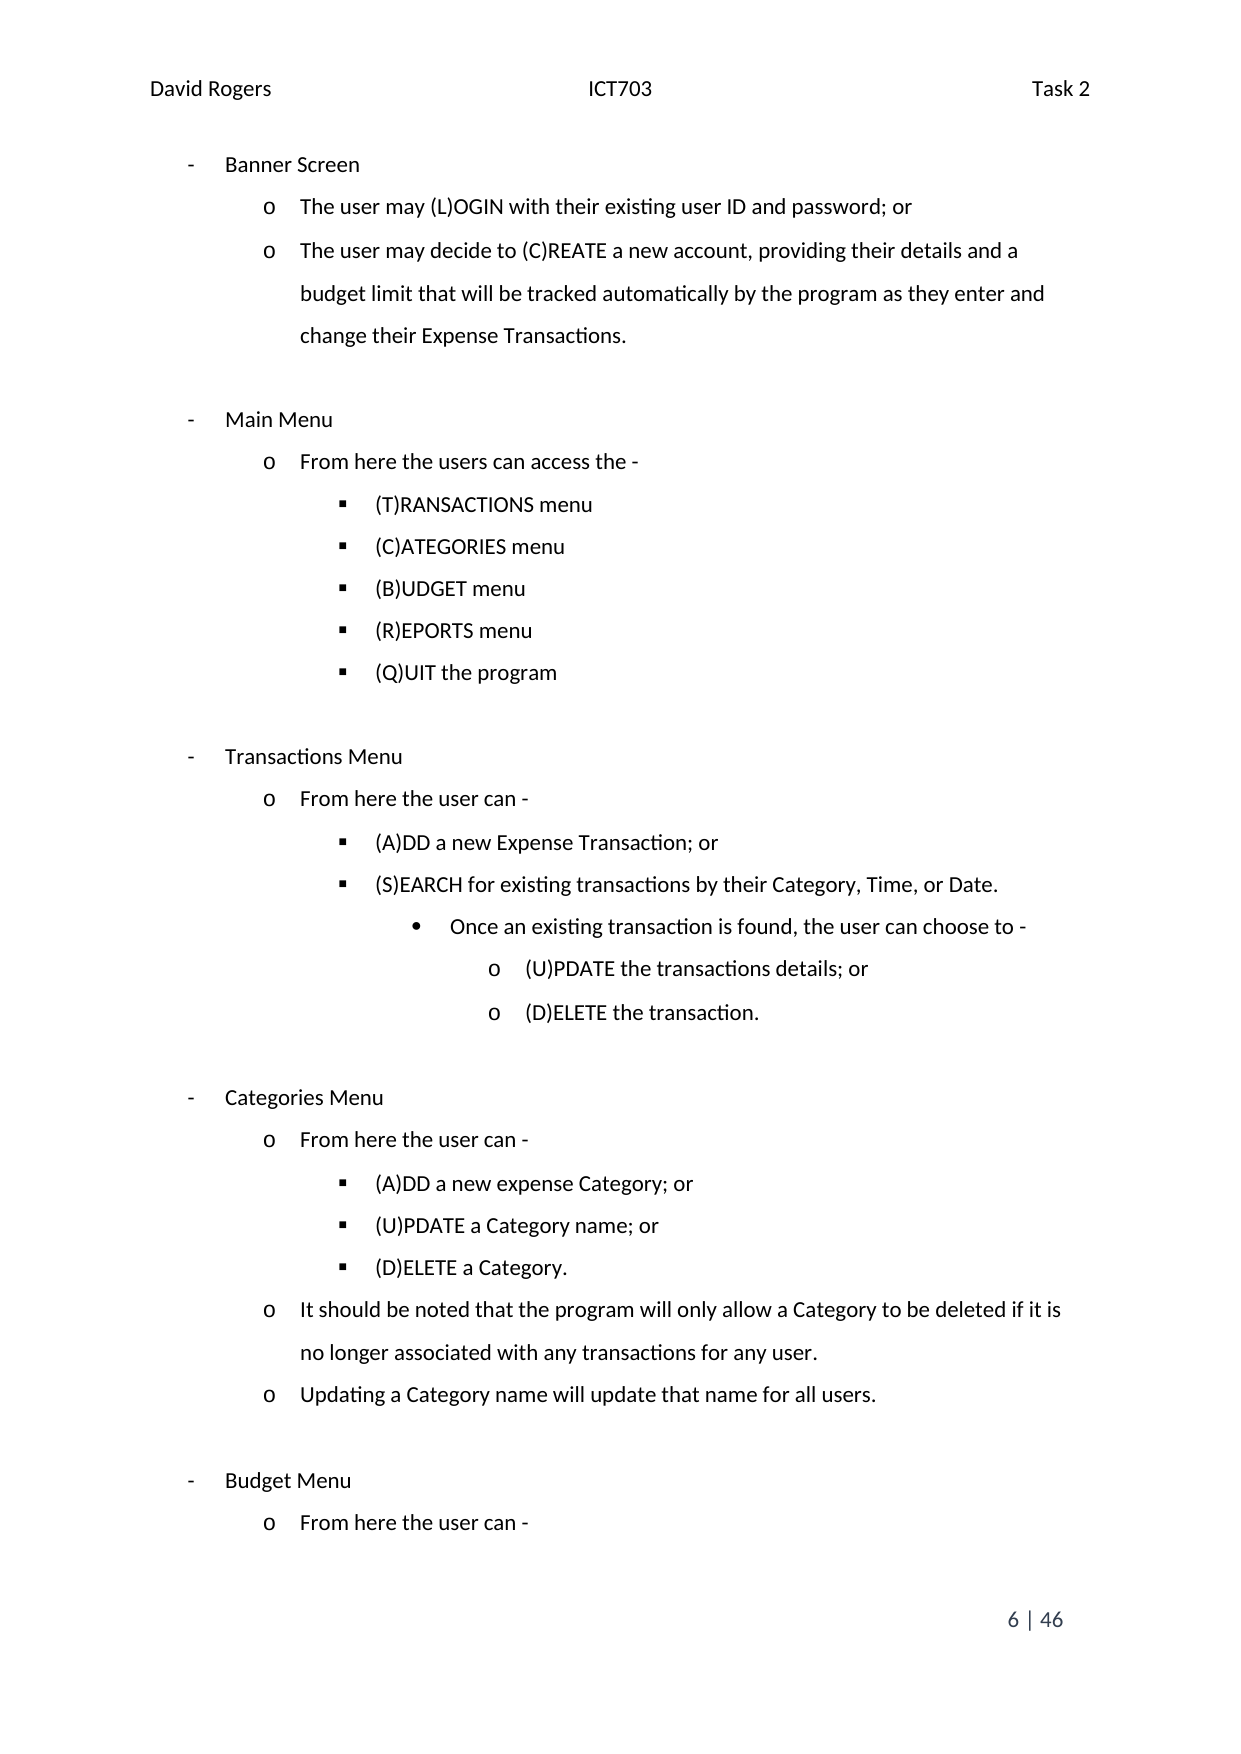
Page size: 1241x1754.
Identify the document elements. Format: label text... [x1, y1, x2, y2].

list (R)EPORTS menu [337, 616, 1090, 644]
list (B)UDGET menu [337, 574, 1090, 602]
list Main Menu [187, 405, 1090, 433]
list It should be noted that the program will only allow a Category to be deleted if it is no longer associated with any transactions for any user. [262, 1295, 1090, 1366]
list From here the user can - [262, 784, 1090, 813]
list From here the user can - [262, 1126, 1090, 1155]
list (D)ELETE a Category. [337, 1253, 1090, 1281]
list (U)PDATE the transactions details; or [487, 954, 1090, 983]
list From here the users can access the - [262, 447, 1090, 476]
list (U)PDATE a Category name; or [337, 1211, 1090, 1239]
list The user may decide to (C)REATE a new account, providing their details and a budget limit that will be tracked automatically by the program as they enter and change their Expense Transactions. [262, 236, 1090, 349]
list From here the user can - [262, 1508, 1090, 1537]
list Categories Menu [187, 1083, 1090, 1112]
list Budget Menu [187, 1466, 1090, 1494]
list Banner Screen [187, 150, 1090, 178]
list Updating a Category name will update that name for all users. [262, 1380, 1090, 1409]
list (A)DD a new Expense Transaction; or [337, 828, 1090, 856]
list The user may (L)OGIN with their existing user ID and password; or [262, 192, 1090, 221]
list (S)EARCH for existing transactions by their Category, Time, or Date. [337, 870, 1090, 898]
list (Q)UIT the program [337, 658, 1090, 686]
list Once an existing transaction is found, the user can choose to - [412, 912, 1090, 940]
list (C)ATEGORIES menu [337, 532, 1090, 561]
list Transactions Menu [187, 742, 1090, 770]
list (T)RANSACTIONS menu [337, 491, 1090, 518]
list (A)DD a new expense Category; or [337, 1169, 1090, 1197]
list (D)ELETE the transaction. [487, 998, 1090, 1027]
